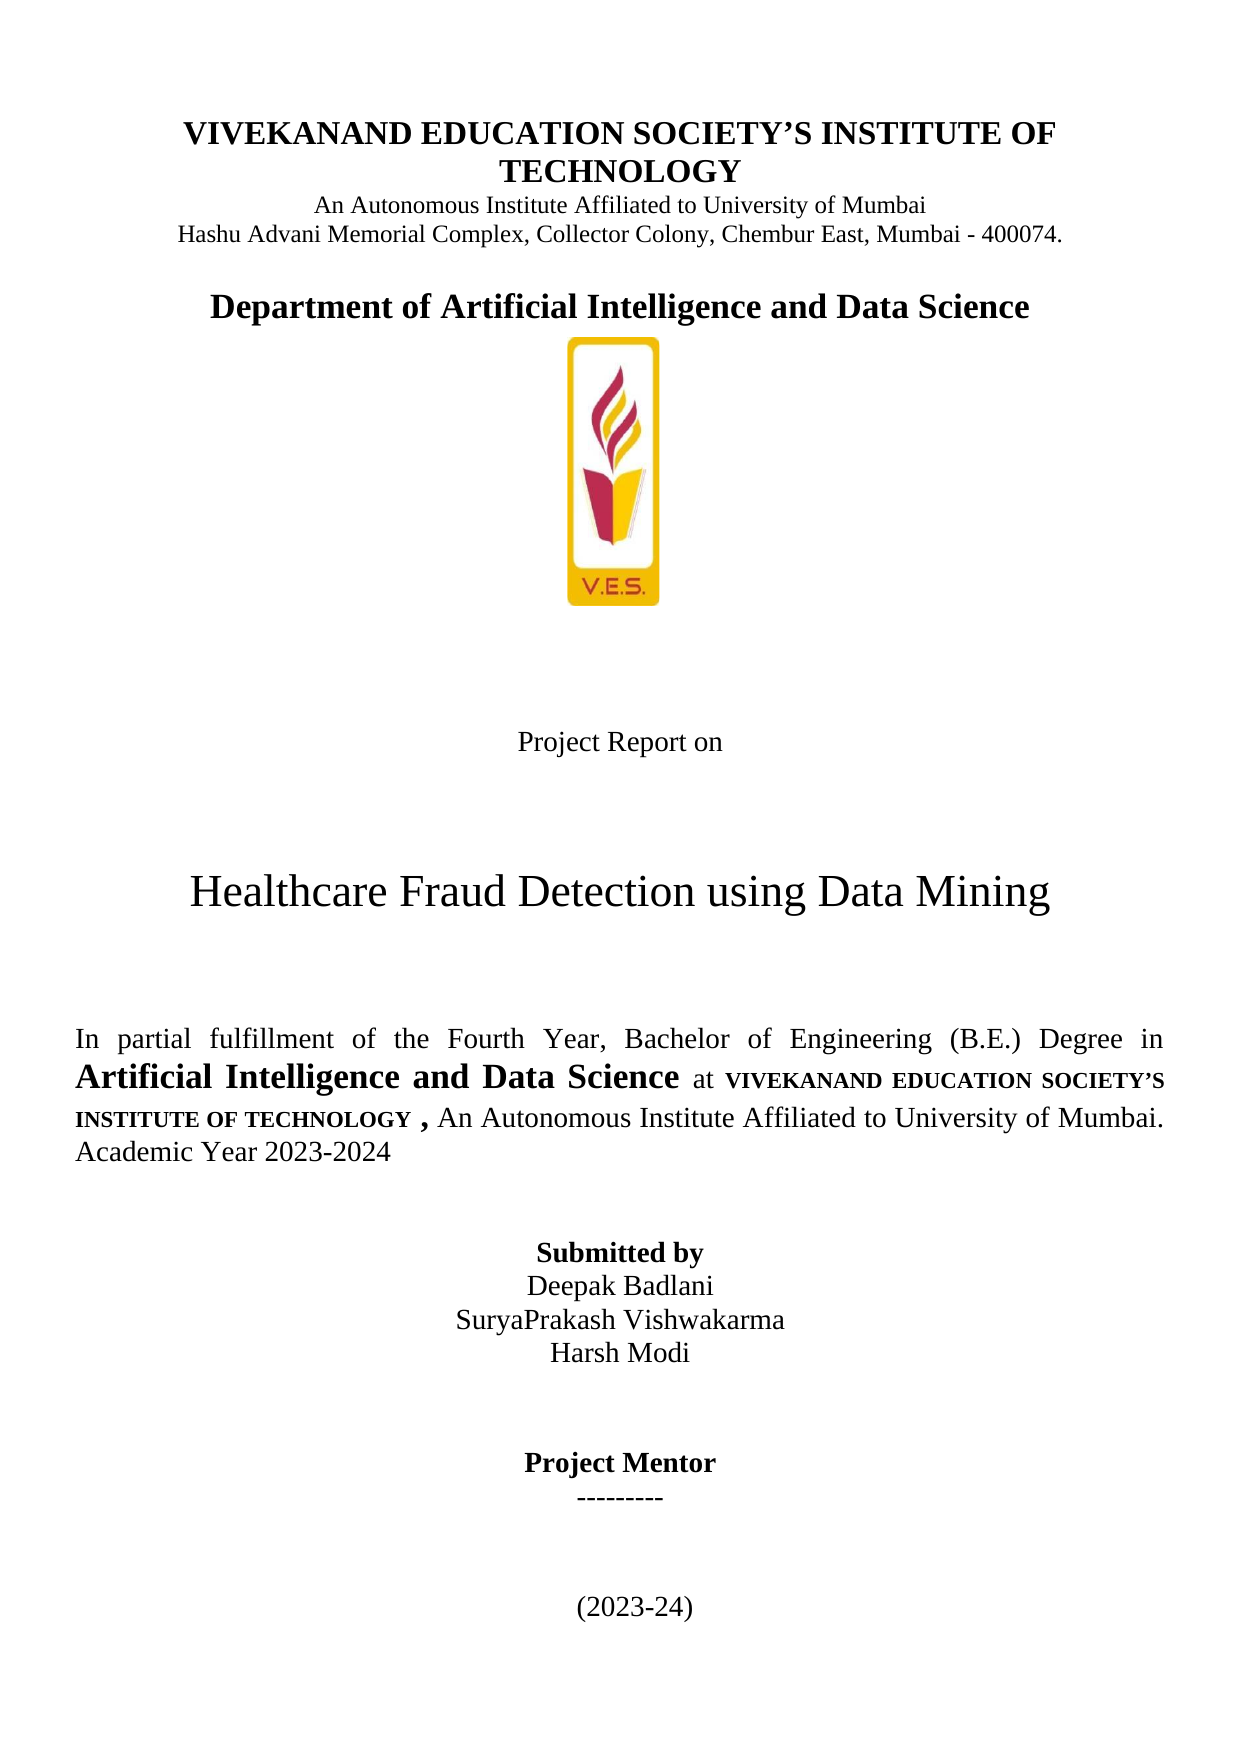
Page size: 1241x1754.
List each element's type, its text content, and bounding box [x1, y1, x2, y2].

picture [567, 337, 660, 606]
text Healthcare Fraud Detection using Data Mining [75, 863, 1165, 916]
text Project Report on [75, 724, 1165, 758]
text (2023-24) [75, 1589, 1165, 1623]
text Harsh Modi [75, 1335, 1165, 1369]
text --------- [75, 1479, 1165, 1513]
text Project Mentor [75, 1446, 1165, 1479]
text Department of Artificial Intelligence and Data Science [75, 286, 1165, 327]
text An Autonomous Institute Affiliated to University of Mumbai [75, 190, 1165, 219]
text SuryaPrakash Vishwakarma [75, 1302, 1165, 1335]
text Hashu Advani Memorial Complex, Collector Colony, Chembur East, Mumbai - 400074. [75, 219, 1165, 247]
text Deepak Badlani [75, 1268, 1165, 1302]
text Submitted by [75, 1235, 1165, 1268]
text In partial fulfillment of the Fourth Year, Bachelor of Engineering (B.E.) Degree in Artificial Intelligence and Data Science at VIVEKANAND EDUCATION SOCIETY’S INSTITUTE OF TECHNOLOGY , An Autonomous Institute Affiliated to University of Mumbai. Academic Year 2023-2024 [75, 1021, 1165, 1168]
text VIVEKANAND EDUCATION SOCIETY’S INSTITUTE OF TECHNOLOGY [75, 113, 1165, 190]
